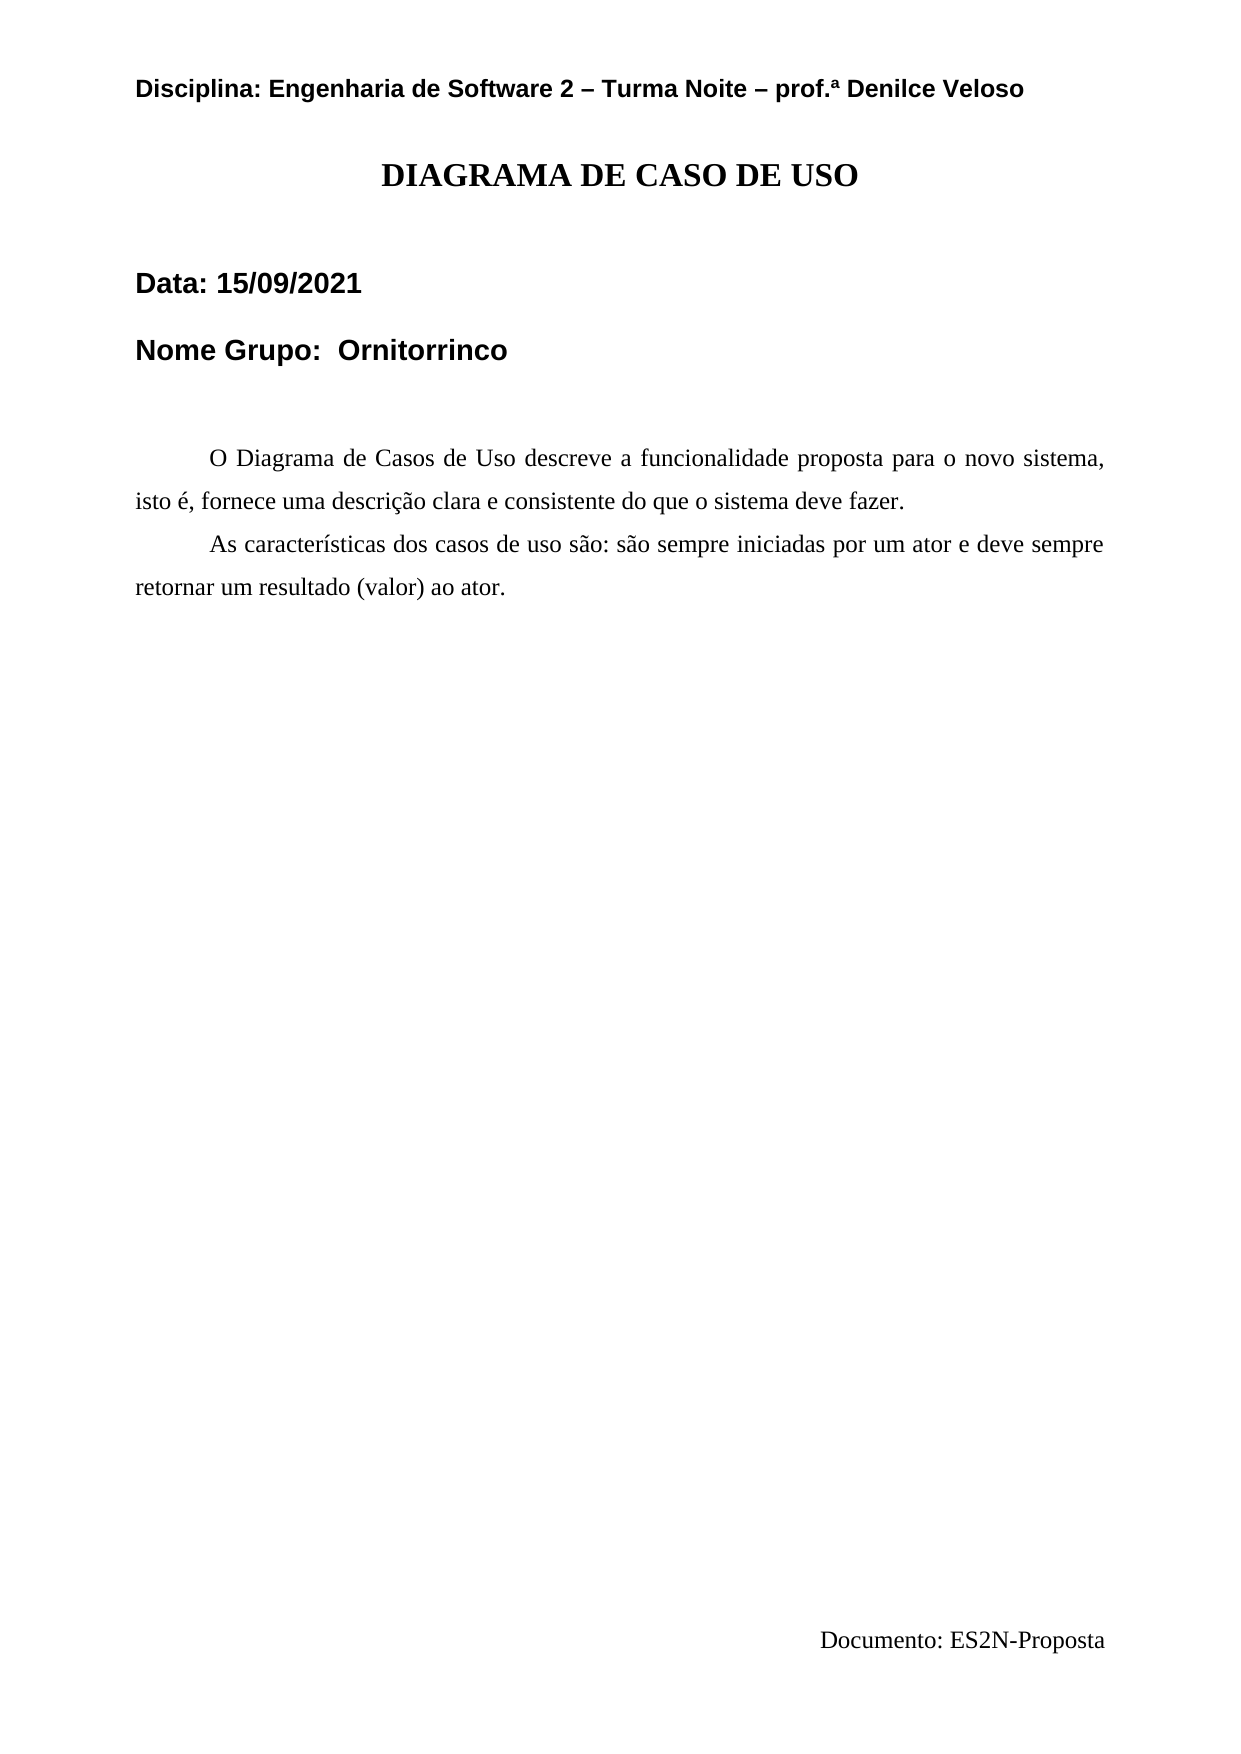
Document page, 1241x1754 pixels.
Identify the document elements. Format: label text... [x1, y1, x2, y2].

text Data: 15/09/2021 [135, 266, 1105, 299]
text O Diagrama de Casos de Uso descreve a funcionalidade proposta para o novo sistema, isto é, fornece uma descrição clara e consistente do que o sistema deve fazer. [135, 443, 1105, 515]
text Nome Grupo: Ornitorrinco [135, 333, 1105, 366]
text As características dos casos de uso são: são sempre iniciadas por um ator e deve sempre retornar um resultado (valor) ao ator. [135, 529, 1105, 601]
text DIAGRAMA DE CASO DE USO [135, 155, 1105, 194]
